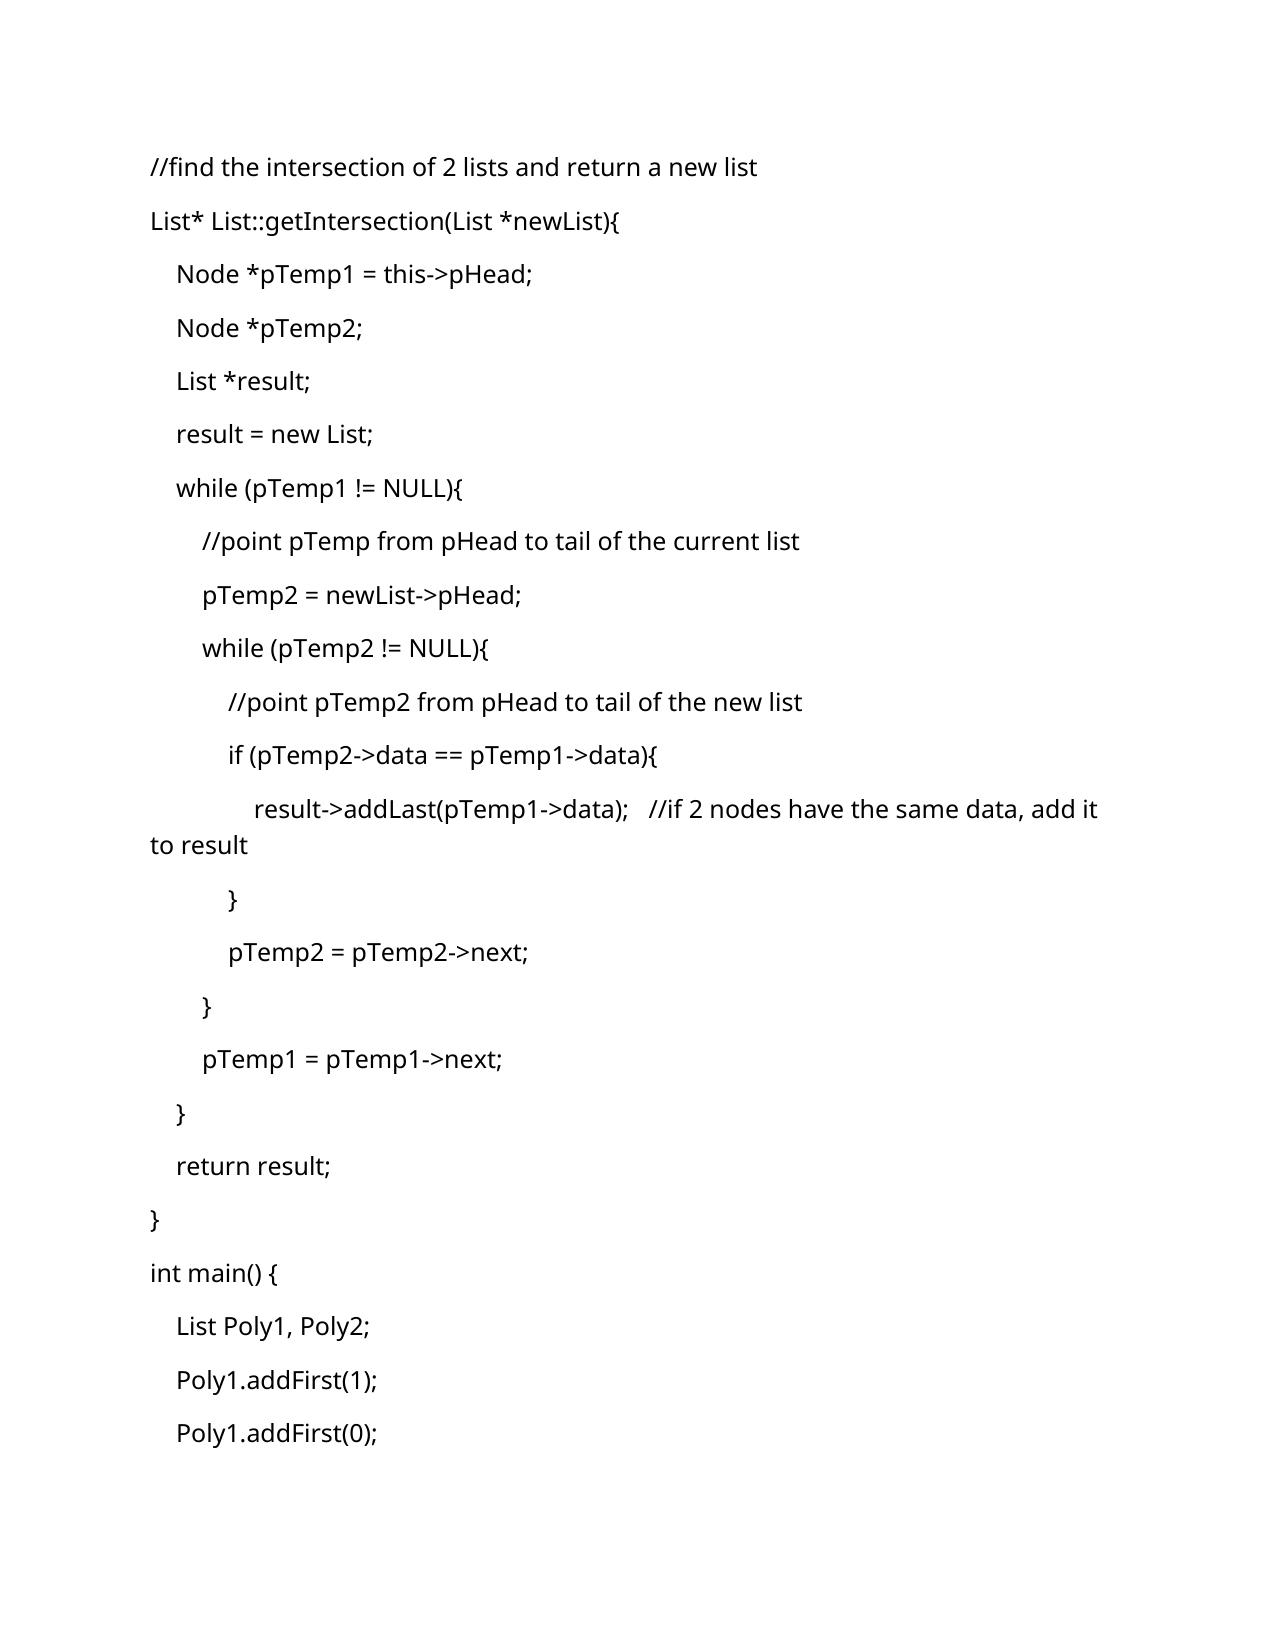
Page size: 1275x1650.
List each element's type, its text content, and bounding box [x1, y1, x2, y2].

text //point pTemp2 from pHead to tail of the new list [150, 684, 1125, 718]
text pTemp2 = pTemp2->next; [150, 935, 1125, 969]
text pTemp1 = pTemp1->next; [150, 1042, 1125, 1076]
text List *result; [150, 364, 1125, 398]
text result = new List; [150, 417, 1125, 451]
text Poly1.addFirst(1); [150, 1362, 1125, 1396]
text Poly1.addFirst(0); [150, 1416, 1125, 1450]
text Node *pTemp1 = this->pHead; [150, 257, 1125, 291]
text } [150, 1202, 1125, 1236]
text } [150, 881, 1125, 916]
text int main() { [150, 1256, 1125, 1289]
text while (pTemp2 != NULL){ [150, 631, 1125, 665]
text result->addLast(pTemp1->data); //if 2 nodes have the same data, add it to result [150, 791, 1125, 862]
text List Poly1, Poly2; [150, 1309, 1125, 1343]
text //find the intersection of 2 lists and return a new list [150, 150, 1125, 184]
text pTemp2 = newList->pHead; [150, 577, 1125, 612]
text } [150, 1095, 1125, 1129]
text while (pTemp1 != NULL){ [150, 471, 1125, 505]
text //point pTemp from pHead to tail of the current list [150, 524, 1125, 558]
text Node *pTemp2; [150, 310, 1125, 344]
text if (pTemp2->data == pTemp1->data){ [150, 738, 1125, 772]
text List* List::getIntersection(List *newList){ [150, 203, 1125, 237]
text return result; [150, 1149, 1125, 1183]
text } [150, 988, 1125, 1022]
